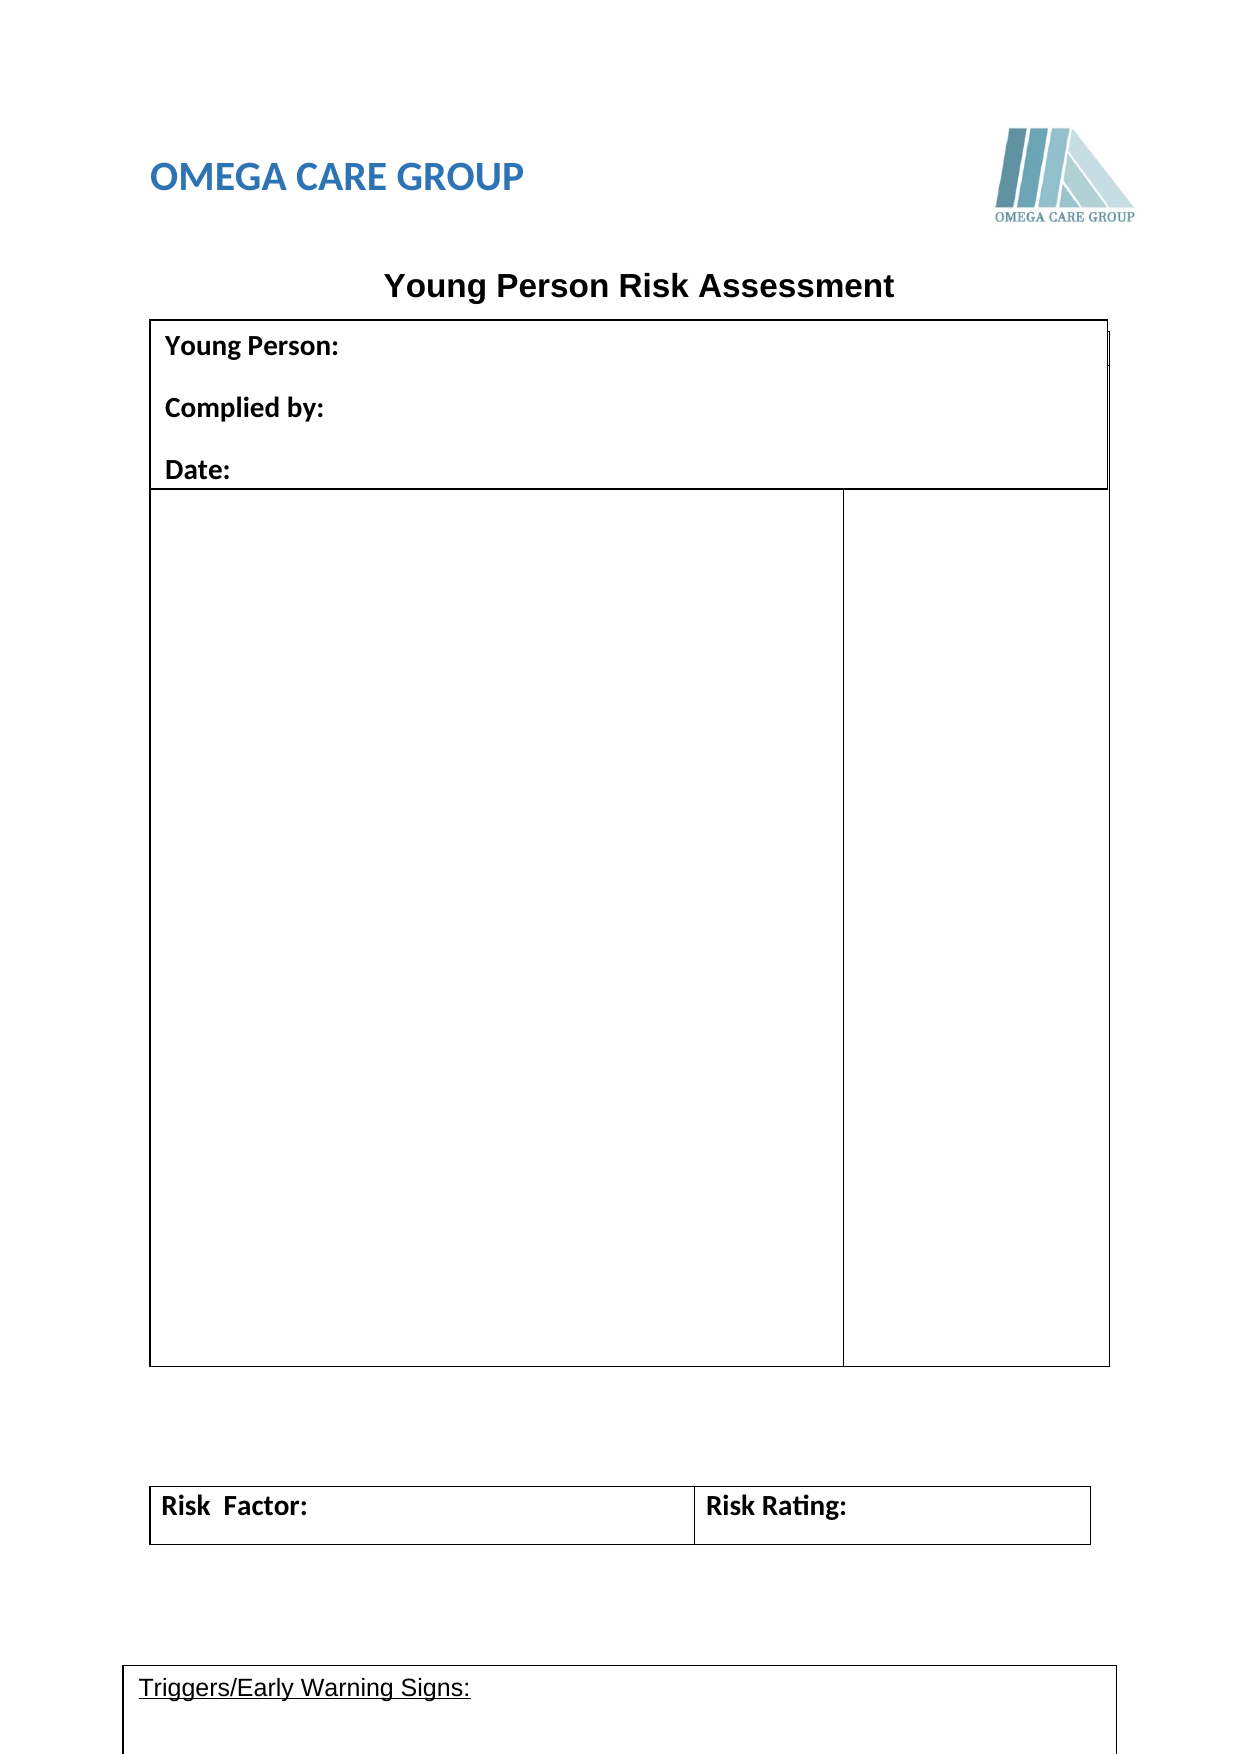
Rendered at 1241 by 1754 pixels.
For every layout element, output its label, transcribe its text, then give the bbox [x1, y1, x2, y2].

picture [987, 120, 1144, 231]
table_cell [151, 490, 843, 1366]
table_cell [844, 366, 1109, 1366]
text OMEGA CARE GROUP [150, 150, 1090, 201]
table_header Risk Factor: [151, 1487, 694, 1544]
text Young Person Risk Assessment [187, 266, 1090, 304]
table_header Risk Rating: [695, 1487, 1090, 1544]
